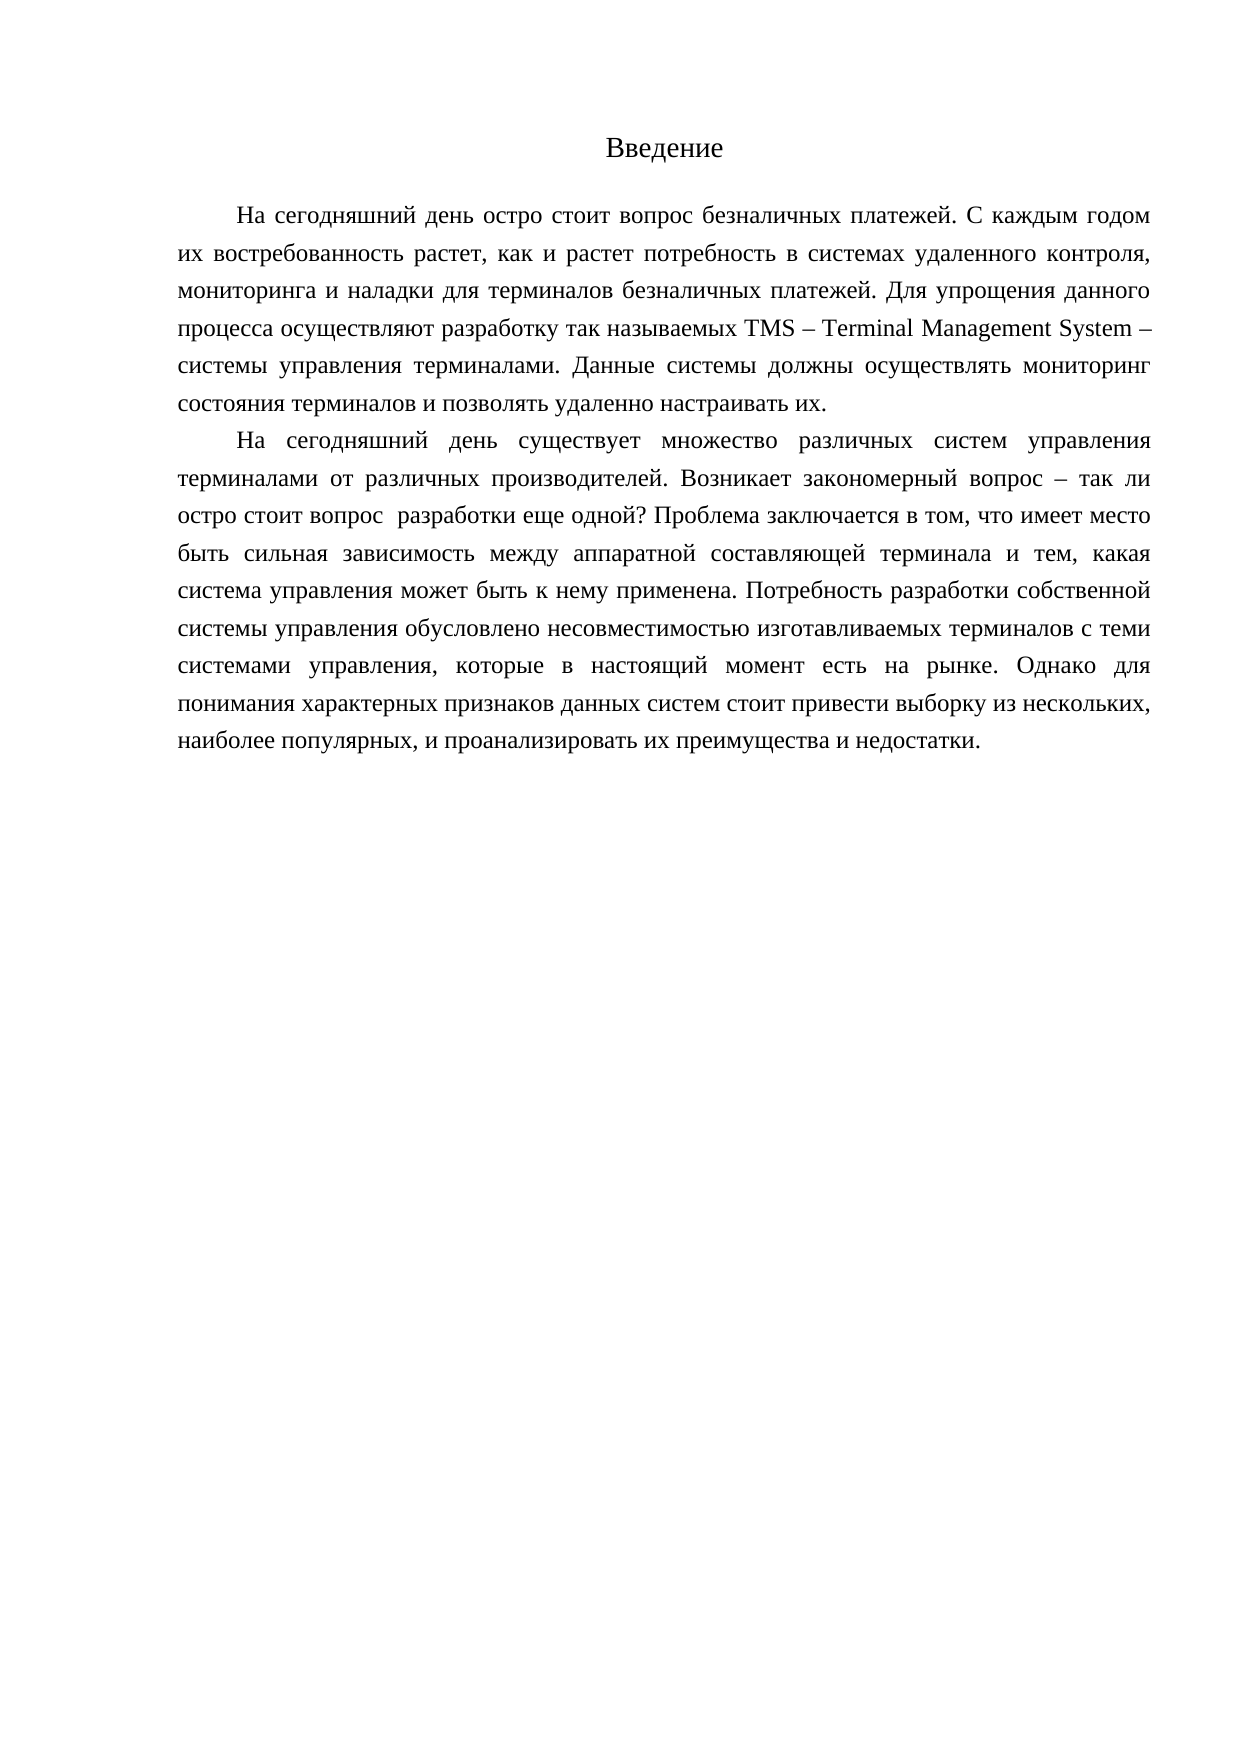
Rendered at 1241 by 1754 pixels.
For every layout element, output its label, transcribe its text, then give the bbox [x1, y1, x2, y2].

text На сегодняшний день остро стоит вопрос безналичных платежей. С каждым годом их востребованность растет, как и растет потребность в системах удаленного контроля, мониторинга и наладки для терминалов безналичных платежей. Для упрощения данного процесса осуществляют разработку так называемых TMS – Terminal Management System – системы управления терминалами. Данные системы должны осуществлять мониторинг состояния терминалов и позволять удаленно настраивать их. [177, 193, 1152, 418]
text На сегодняшний день существует множество различных систем управления терминалами от различных производителей. Возникает закономерный вопрос – так ли остро стоит вопрос разработки еще одной? Проблема заключается в том, что имеет место быть сильная зависимость между аппаратной составляющей терминала и тем, какая система управления может быть к нему применена. Потребность разработки собственной системы управления обусловлено несовместимостью изготавливаемых терминалов с теми системами управления, которые в настоящий момент есть на рынке. Однако для понимания характерных признаков данных систем стоит привести выборку из нескольких, наиболее популярных, и проанализировать их преимущества и недостатки. [177, 418, 1152, 756]
text Введение [177, 131, 1152, 164]
